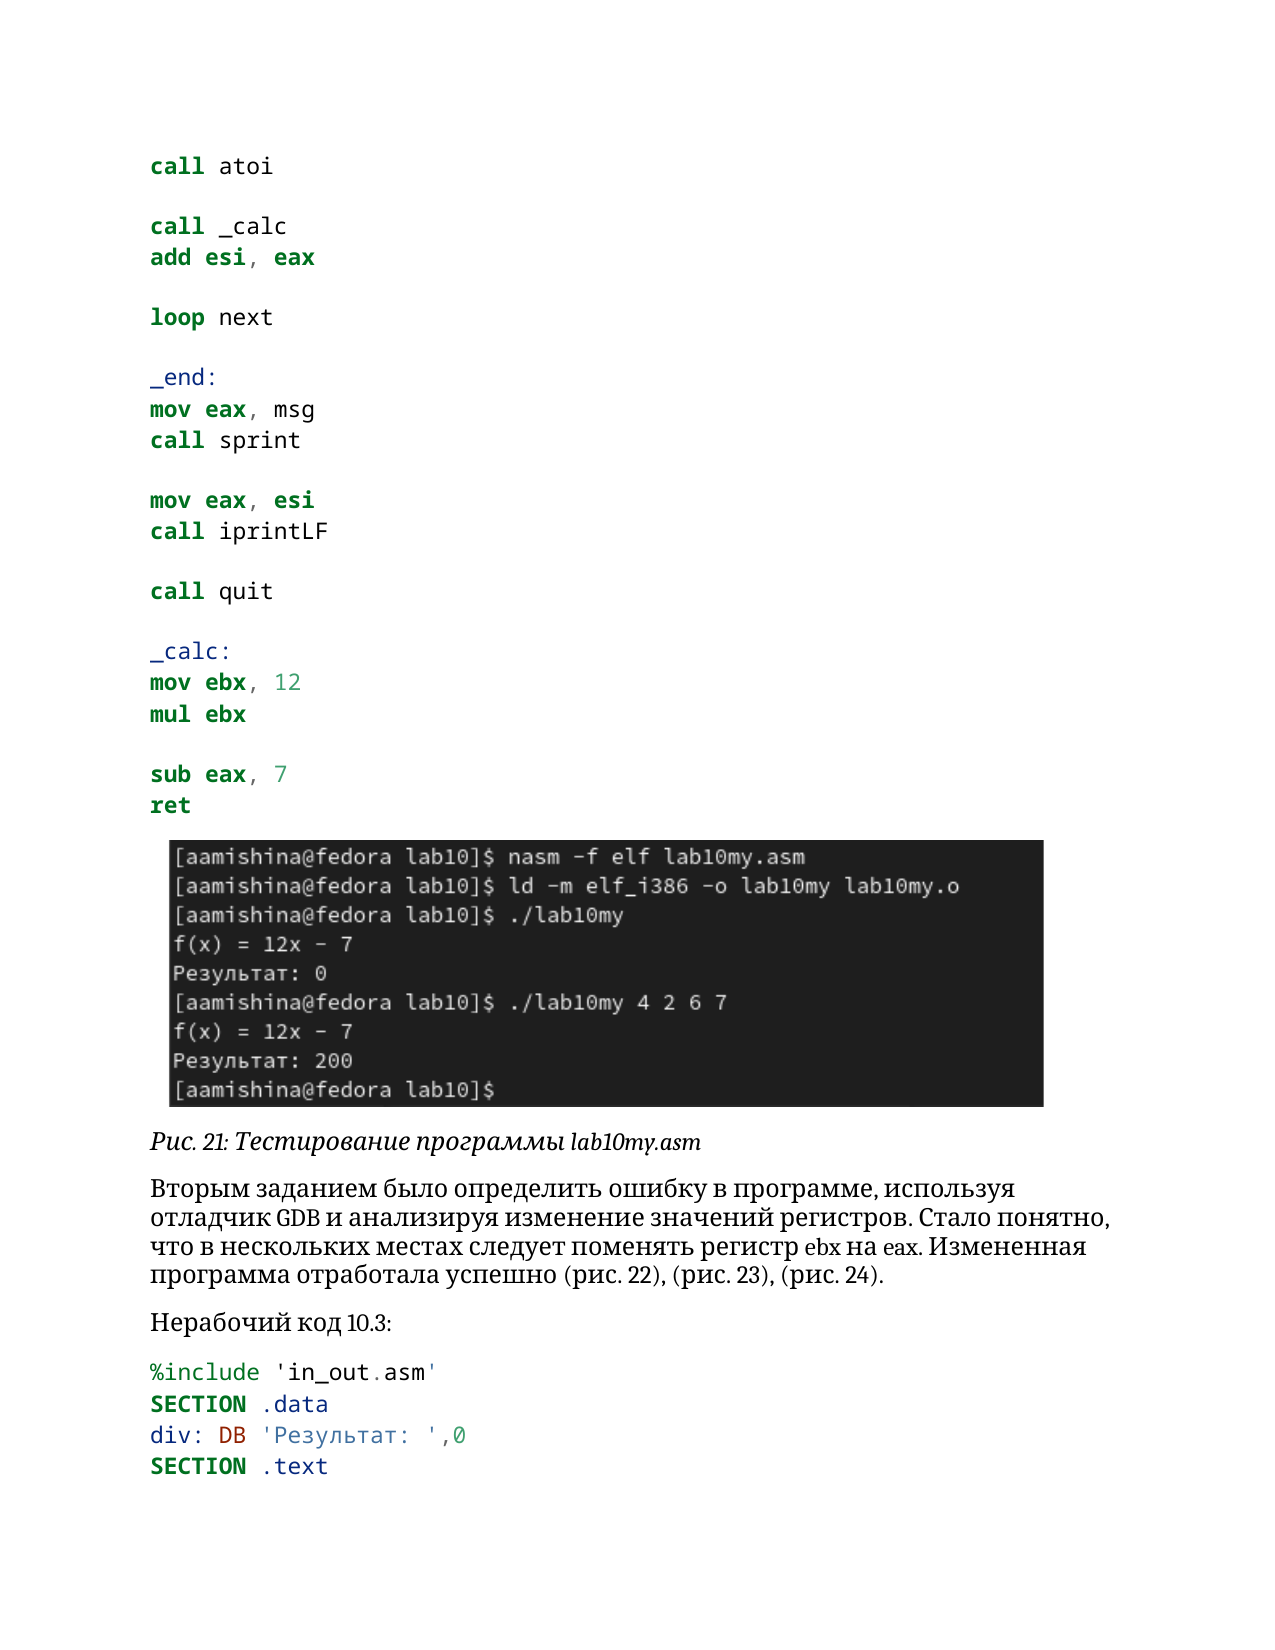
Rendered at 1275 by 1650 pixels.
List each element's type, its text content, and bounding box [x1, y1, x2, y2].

text Вторым заданием было определить ошибку в программе, используя отладчик GDB и анализируя изменение значений регистров. Стало понятно, что в нескольких местах следует поменять регистр ebx на eax. Измененная программа отработала успешно (рис. 22), (рис. 23), (рис. 24). [150, 1175, 1125, 1290]
text Нерабочий код 10.3: [150, 1309, 1125, 1337]
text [150, 1356, 1125, 1481]
picture [168, 840, 1044, 1107]
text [150, 150, 1125, 820]
text Рис. 21: Тестирование программы lab10my.asm [150, 1127, 1125, 1156]
